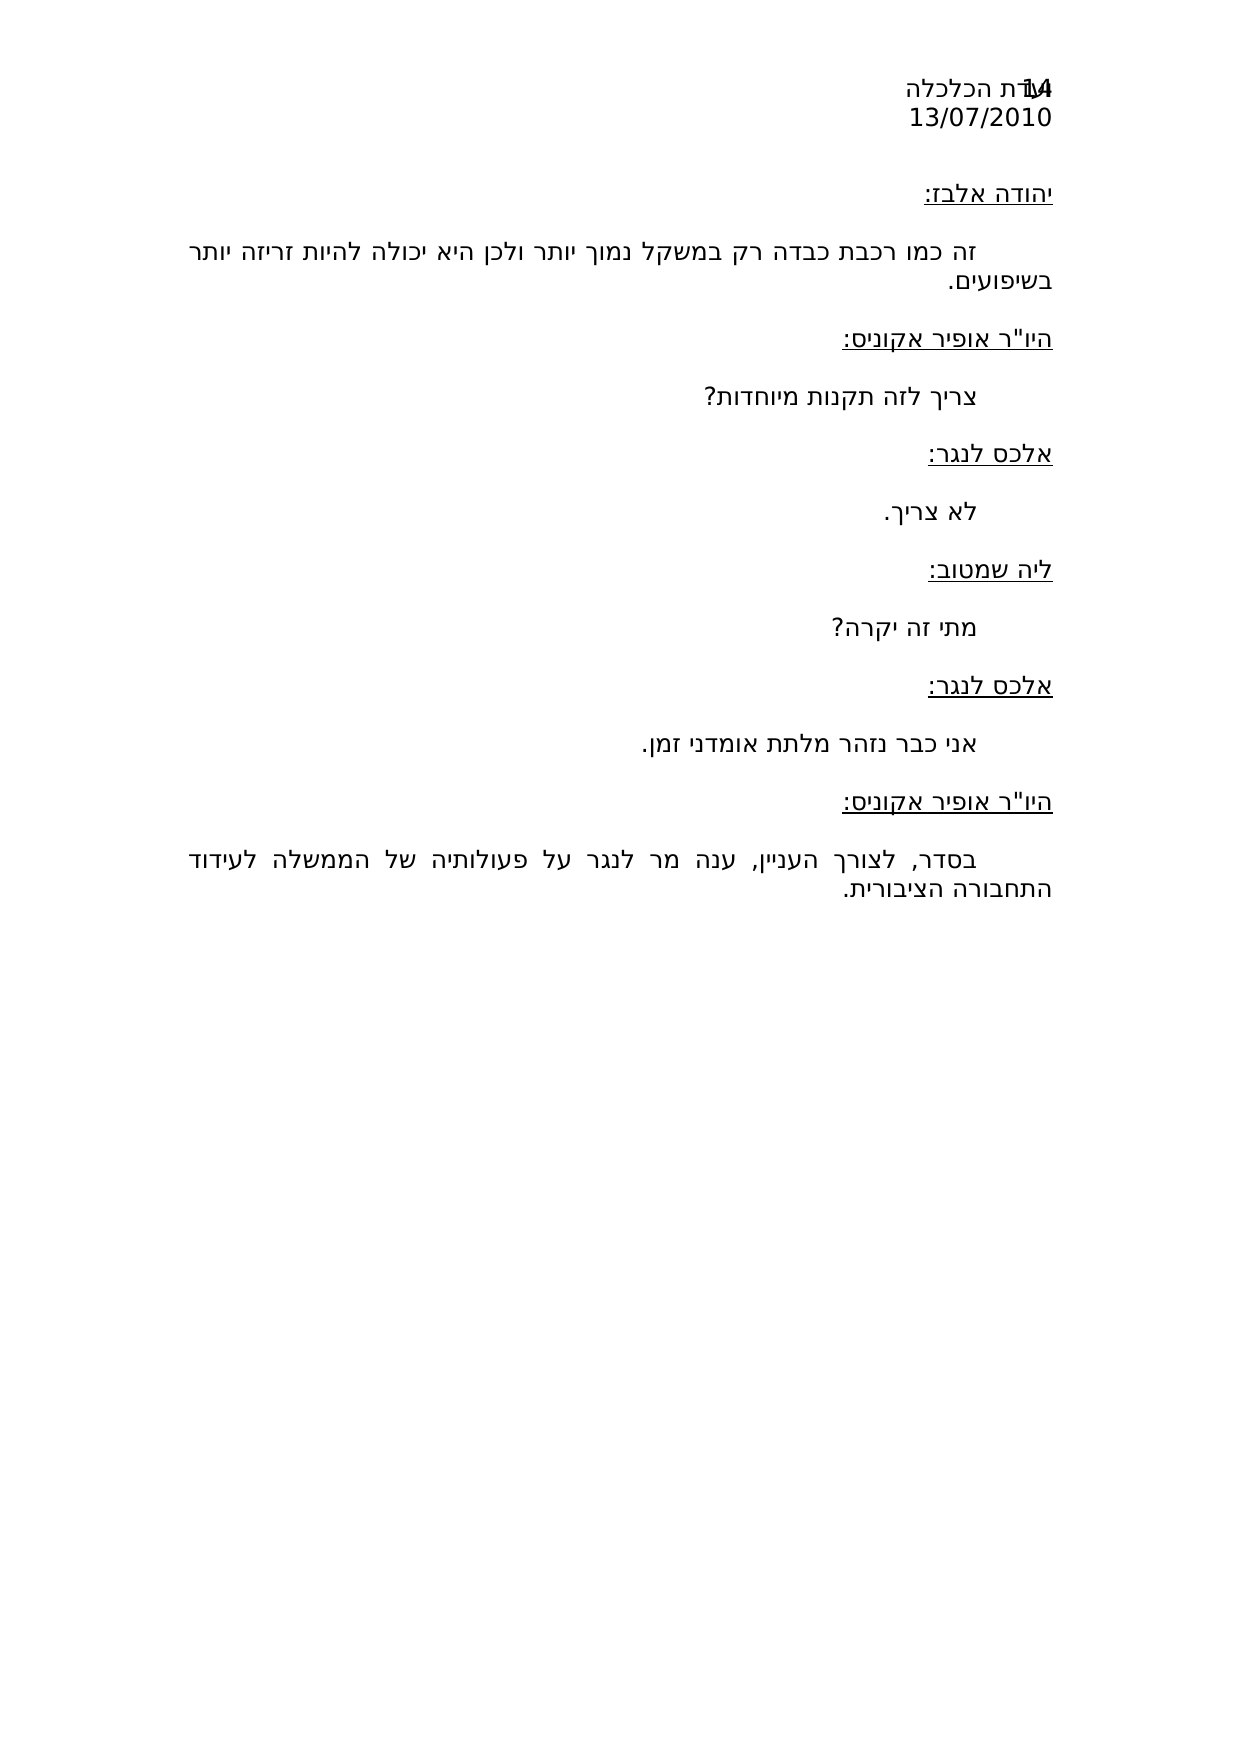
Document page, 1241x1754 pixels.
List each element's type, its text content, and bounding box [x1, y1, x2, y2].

text ליה שמטוב: [187, 555, 1053, 584]
text בסדר, לצורך העניין, ענה מר לנגר על פעולותיה של הממשלה לעידוד התחבורה הציבורית. [187, 845, 1053, 903]
text אלכס לנגר: [187, 439, 1053, 469]
text יהודה אלבז: [187, 179, 1053, 208]
text היו"ר אופיר אקוניס: [187, 324, 1053, 353]
text מתי זה יקרה? [187, 613, 1053, 642]
text אני כבר נזהר מלתת אומדני זמן. [187, 729, 1053, 758]
text זה כמו רכבת כבדה רק במשקל נמוך יותר ולכן היא יכולה להיות זריזה יותר בשיפועים. [187, 237, 1053, 295]
text היו"ר אופיר אקוניס: [187, 787, 1053, 816]
text צריך לזה תקנות מיוחדות? [187, 382, 1053, 411]
text אלכס לנגר: [187, 671, 1053, 700]
text לא צריך. [187, 497, 1053, 527]
